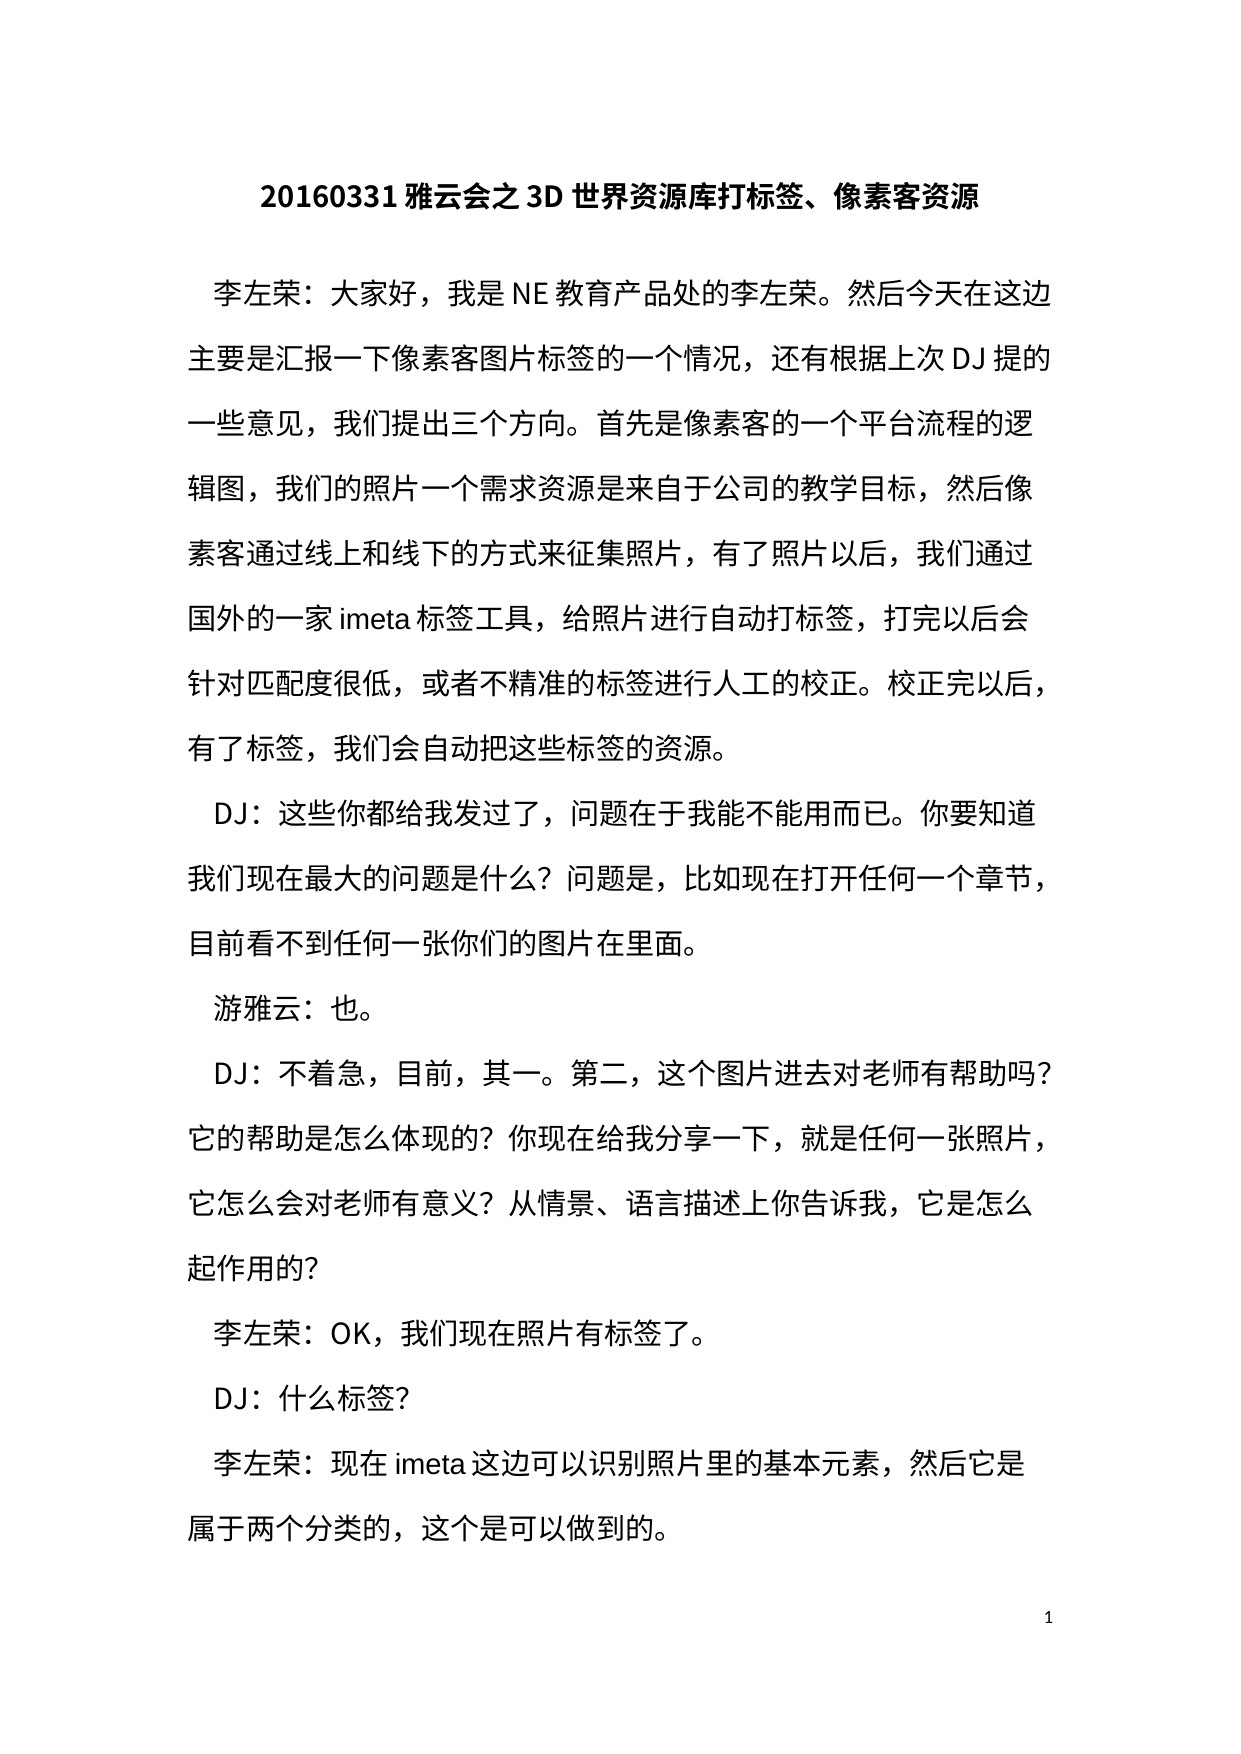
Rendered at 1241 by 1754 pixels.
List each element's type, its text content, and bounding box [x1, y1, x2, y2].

text 李左荣：现在imeta这边可以识别照片里的基本元素，然后它是属于两个分类的，这个是可以做到的。 [187, 1429, 1053, 1559]
text 李左荣：大家好，我是NE教育产品处的李左荣。然后今天在这边主要是汇报一下像素客图片标签的一个情况，还有根据上次DJ提的一些意见，我们提出三个方向。首先是像素客的一个平台流程的逻辑图，我们的照片一个需求资源是来自于公司的教学目标，然后像素客通过线上和线下的方式来征集照片，有了照片以后，我们通过国外的一家imeta标签工具，给照片进行自动打标签，打完以后会针对匹配度很低，或者不精准的标签进行人工的校正。校正完以后，有了标签，我们会自动把这些标签的资源。 [187, 259, 1053, 779]
text DJ：不着急，目前，其一。第二，这个图片进去对老师有帮助吗？它的帮助是怎么体现的？你现在给我分享一下，就是任何一张照片，它怎么会对老师有意义？从情景、语言描述上你告诉我，它是怎么起作用的？ [187, 1039, 1053, 1299]
text DJ：什么标签？ [187, 1364, 1053, 1429]
text 李左荣：OK，我们现在照片有标签了。 [187, 1299, 1053, 1364]
text 20160331雅云会之3D 世界资源库打标签、像素客资源 [187, 162, 1053, 227]
text DJ：这些你都给我发过了，问题在于我能不能用而已。你要知道我们现在最大的问题是什么？问题是，比如现在打开任何一个章节，目前看不到任何一张你们的图片在里面。 [187, 779, 1053, 974]
text 游雅云：也。 [187, 974, 1053, 1039]
